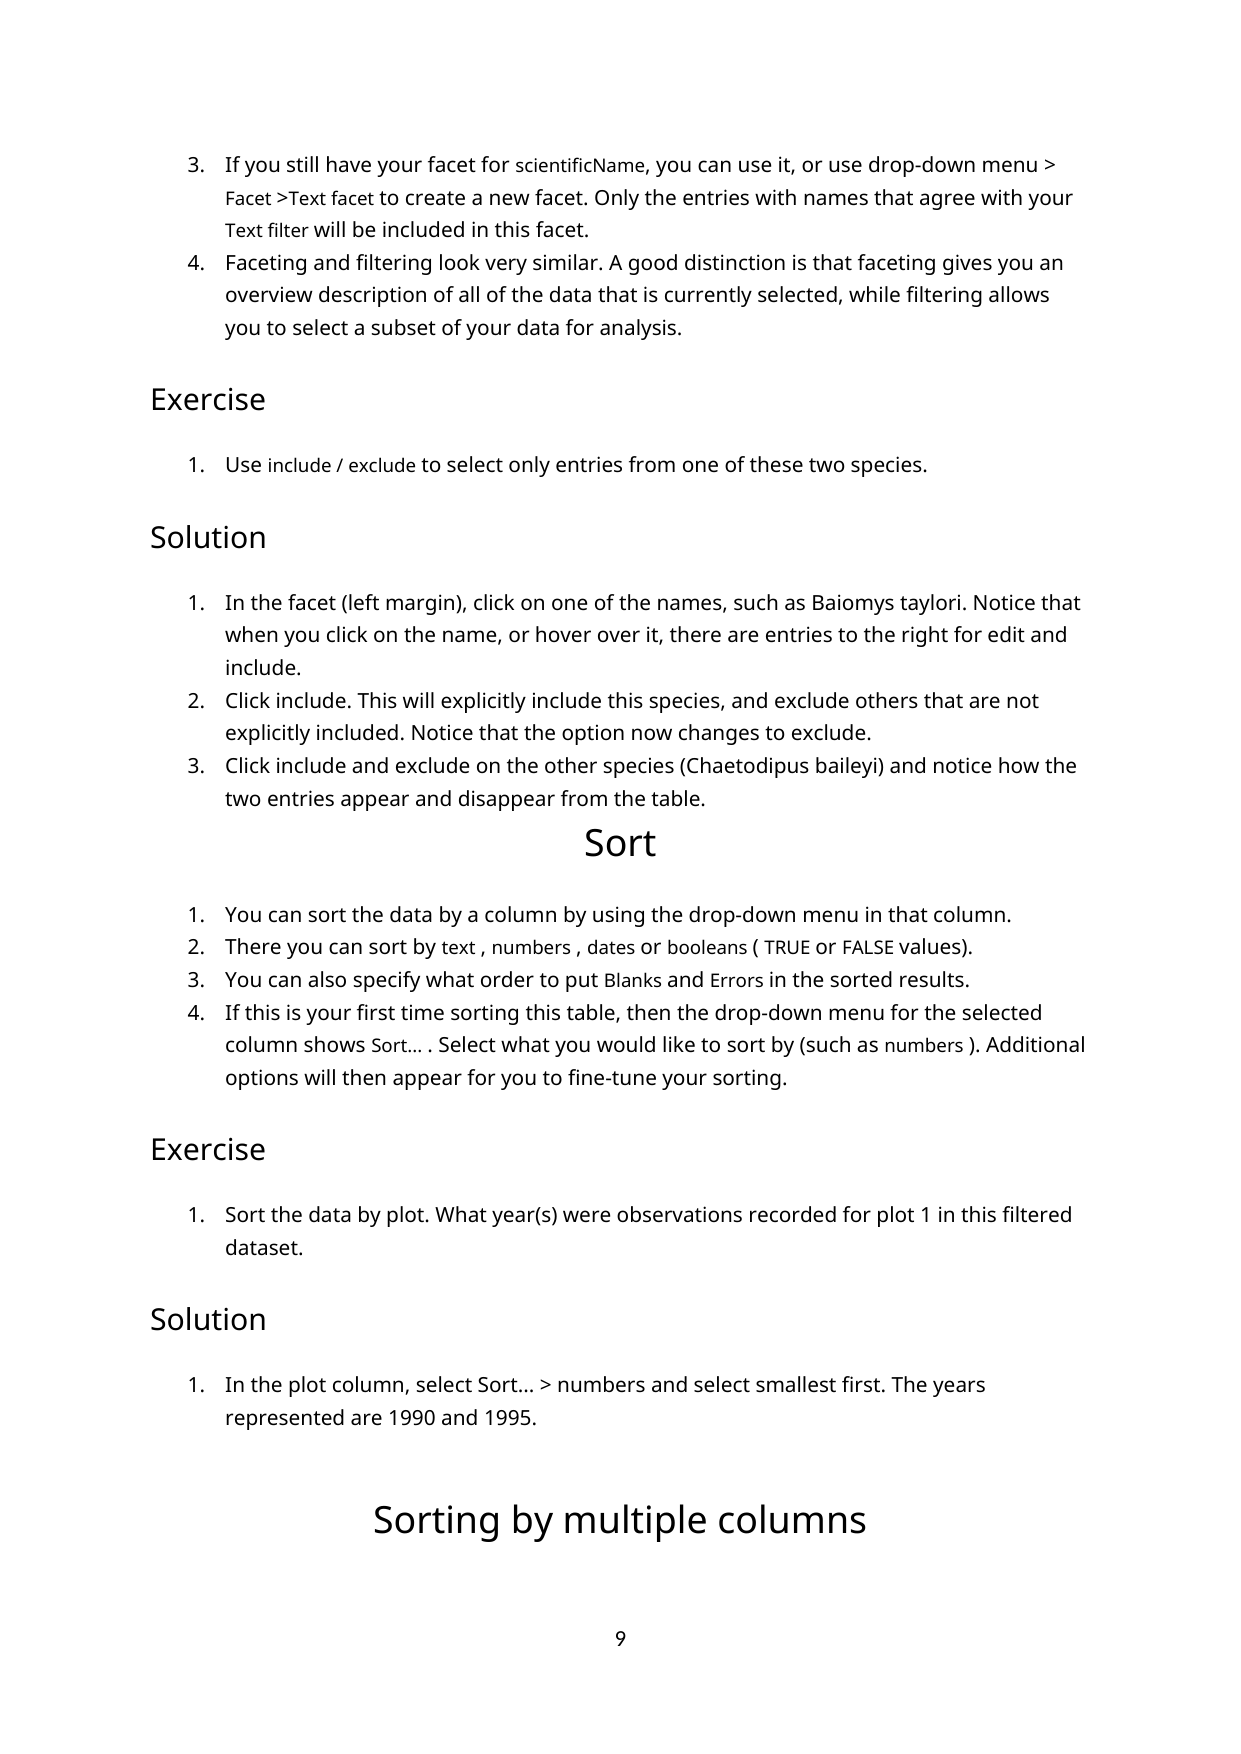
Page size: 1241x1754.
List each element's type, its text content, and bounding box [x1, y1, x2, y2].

list Faceting and filtering look very similar. A good distinction is that faceting gives you an overview description of all of the data that is currently selected, while filtering allows you to select a subset of your data for analysis. [187, 248, 1090, 341]
text Sort [150, 816, 1090, 867]
text Solution [150, 1298, 1090, 1339]
list In the plot column, select Sort... > numbers and select smallest first. The years represented are 1990 and 1995. [187, 1371, 1090, 1432]
list Click include and exclude on the other species (Chaetodipus baileyi) and notice how the two entries appear and disappear from the table. [187, 751, 1090, 812]
text Exercise [150, 1128, 1090, 1169]
list You can sort the data by a column by using the drop-down menu in that column. [187, 900, 1090, 928]
list In the facet (left margin), click on one of the names, such as Baiomys taylori. Notice that when you click on the name, or hover over it, there are entries to the right for edit and include. [187, 588, 1090, 682]
list There you can sort by text , numbers , dates or booleans ( TRUE or FALSE values). [187, 932, 1090, 961]
list If you still have your facet for scientificName, you can use it, or use drop-down menu > Facet >Text facet to create a new facet. Only the entries with names that agree with your Text filter will be included in this facet. [187, 150, 1090, 244]
text Exercise [150, 378, 1090, 419]
text Sorting by multiple columns [150, 1493, 1090, 1544]
text Solution [150, 516, 1090, 557]
list Sort the data by plot. What year(s) were observations recorded for plot 1 in this filtered dataset. [187, 1200, 1090, 1261]
list You can also specify what order to put Blanks and Errors in the sorted results. [187, 965, 1090, 993]
list Use include / exclude to select only entries from one of these two species. [187, 451, 1090, 479]
list Click include. This will explicitly include this species, and exclude others that are not explicitly included. Notice that the option now changes to exclude. [187, 686, 1090, 747]
list If this is your first time sorting this table, then the drop-down menu for the selected column shows Sort... . Select what you would like to sort by (such as numbers ). Additional options will then appear for you to fine-tune your sorting. [187, 998, 1090, 1091]
